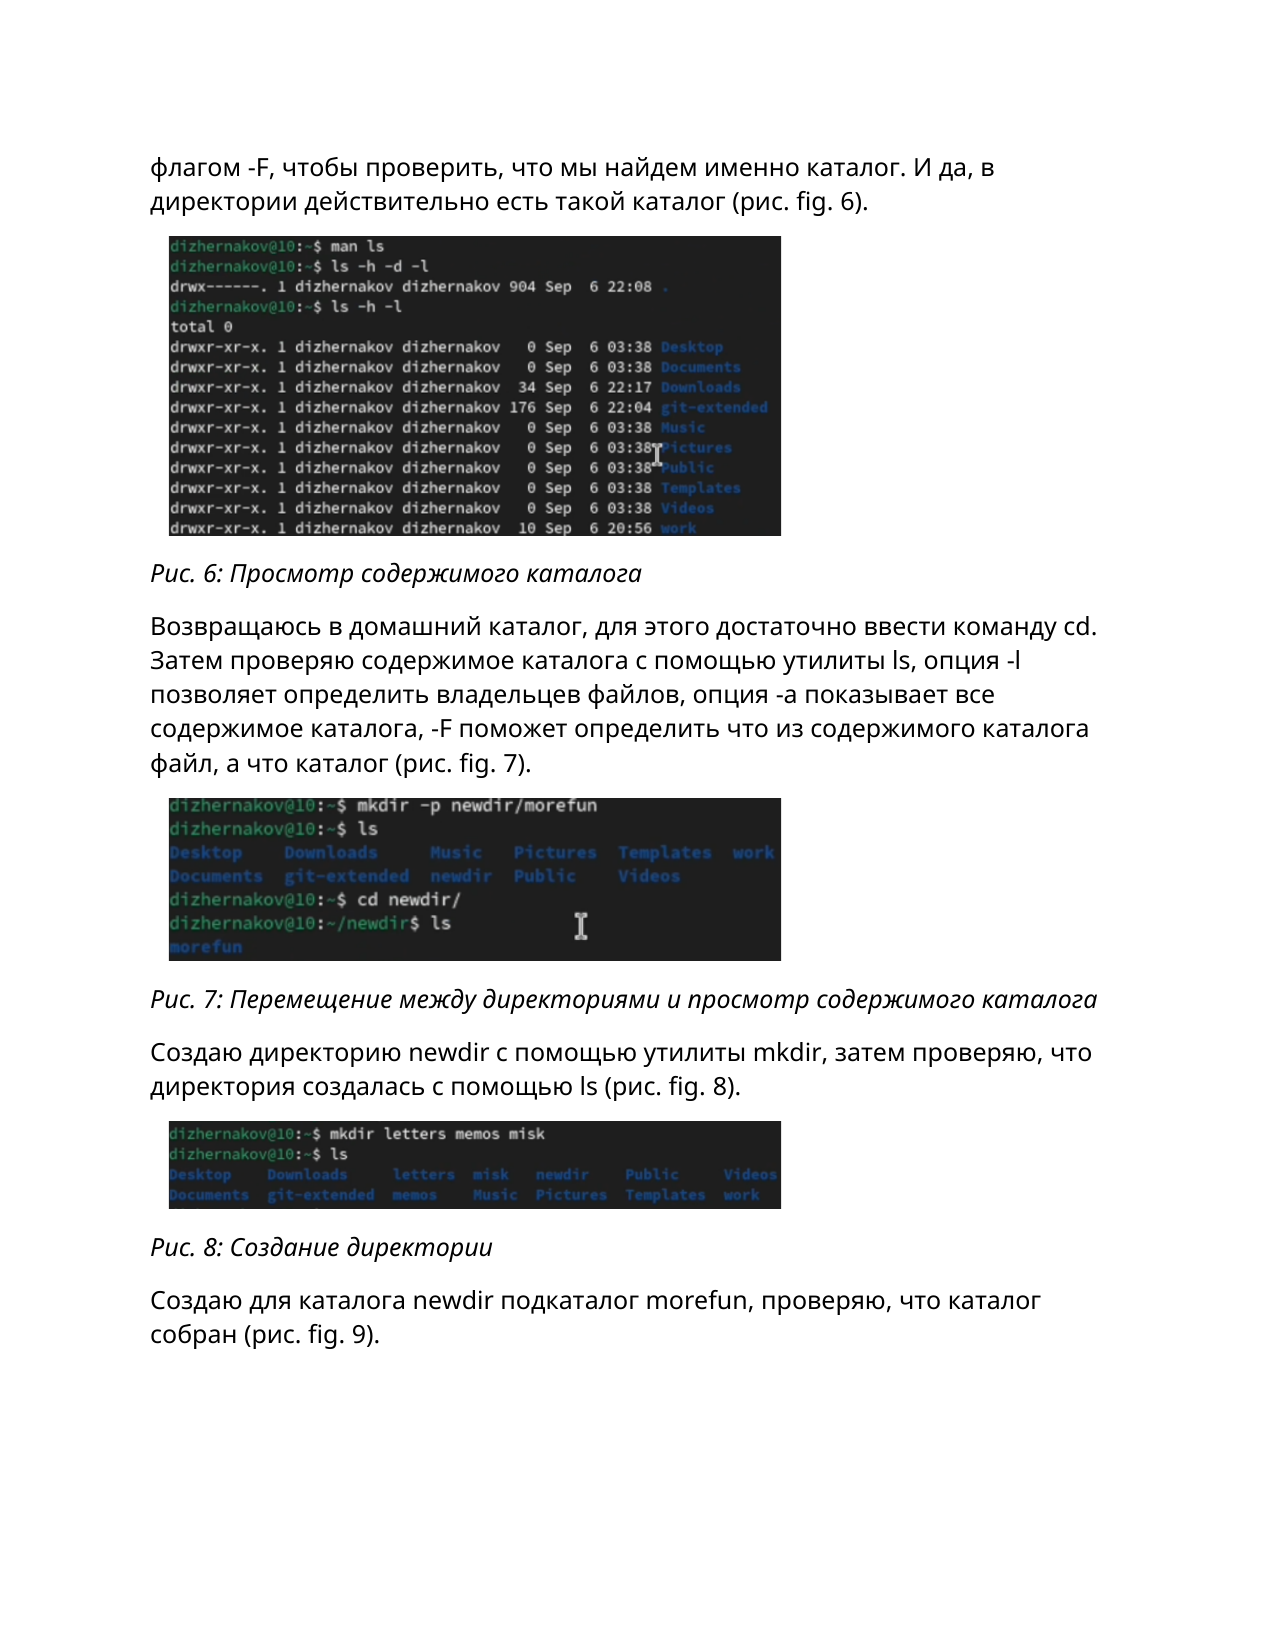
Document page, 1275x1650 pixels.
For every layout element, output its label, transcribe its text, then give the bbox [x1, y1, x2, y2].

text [150, 150, 1125, 218]
text Возвращаюсь в домашний каталог, для этого достаточно ввести команду cd. Затем проверяю содержимое каталога с помощью утилиты ls, опция -l позволяет определить владельцев файлов, опция -a показывает все содержимое каталога, -F поможет определить что из содержимого каталога файл, а что каталог (рис. fig. 7). [150, 609, 1125, 779]
text Создаю для каталога newdir подкаталог morefun, проверяю, что каталог собран (рис. fig. 9). [150, 1282, 1125, 1350]
text Рис. 8: Создание директории [150, 1229, 1125, 1263]
text Создаю директорию newdir с помощью утилиты mkdir, затем проверяю, что директория создалась с помощью ls (рис. fig. 8). [150, 1034, 1125, 1103]
picture [168, 798, 782, 961]
picture [168, 236, 782, 536]
text Рис. 6: Просмотр содержимого каталога [150, 556, 1125, 590]
picture [168, 1121, 782, 1209]
text Рис. 7: Перемещение между директориями и просмотр содержимого каталога [150, 982, 1125, 1016]
